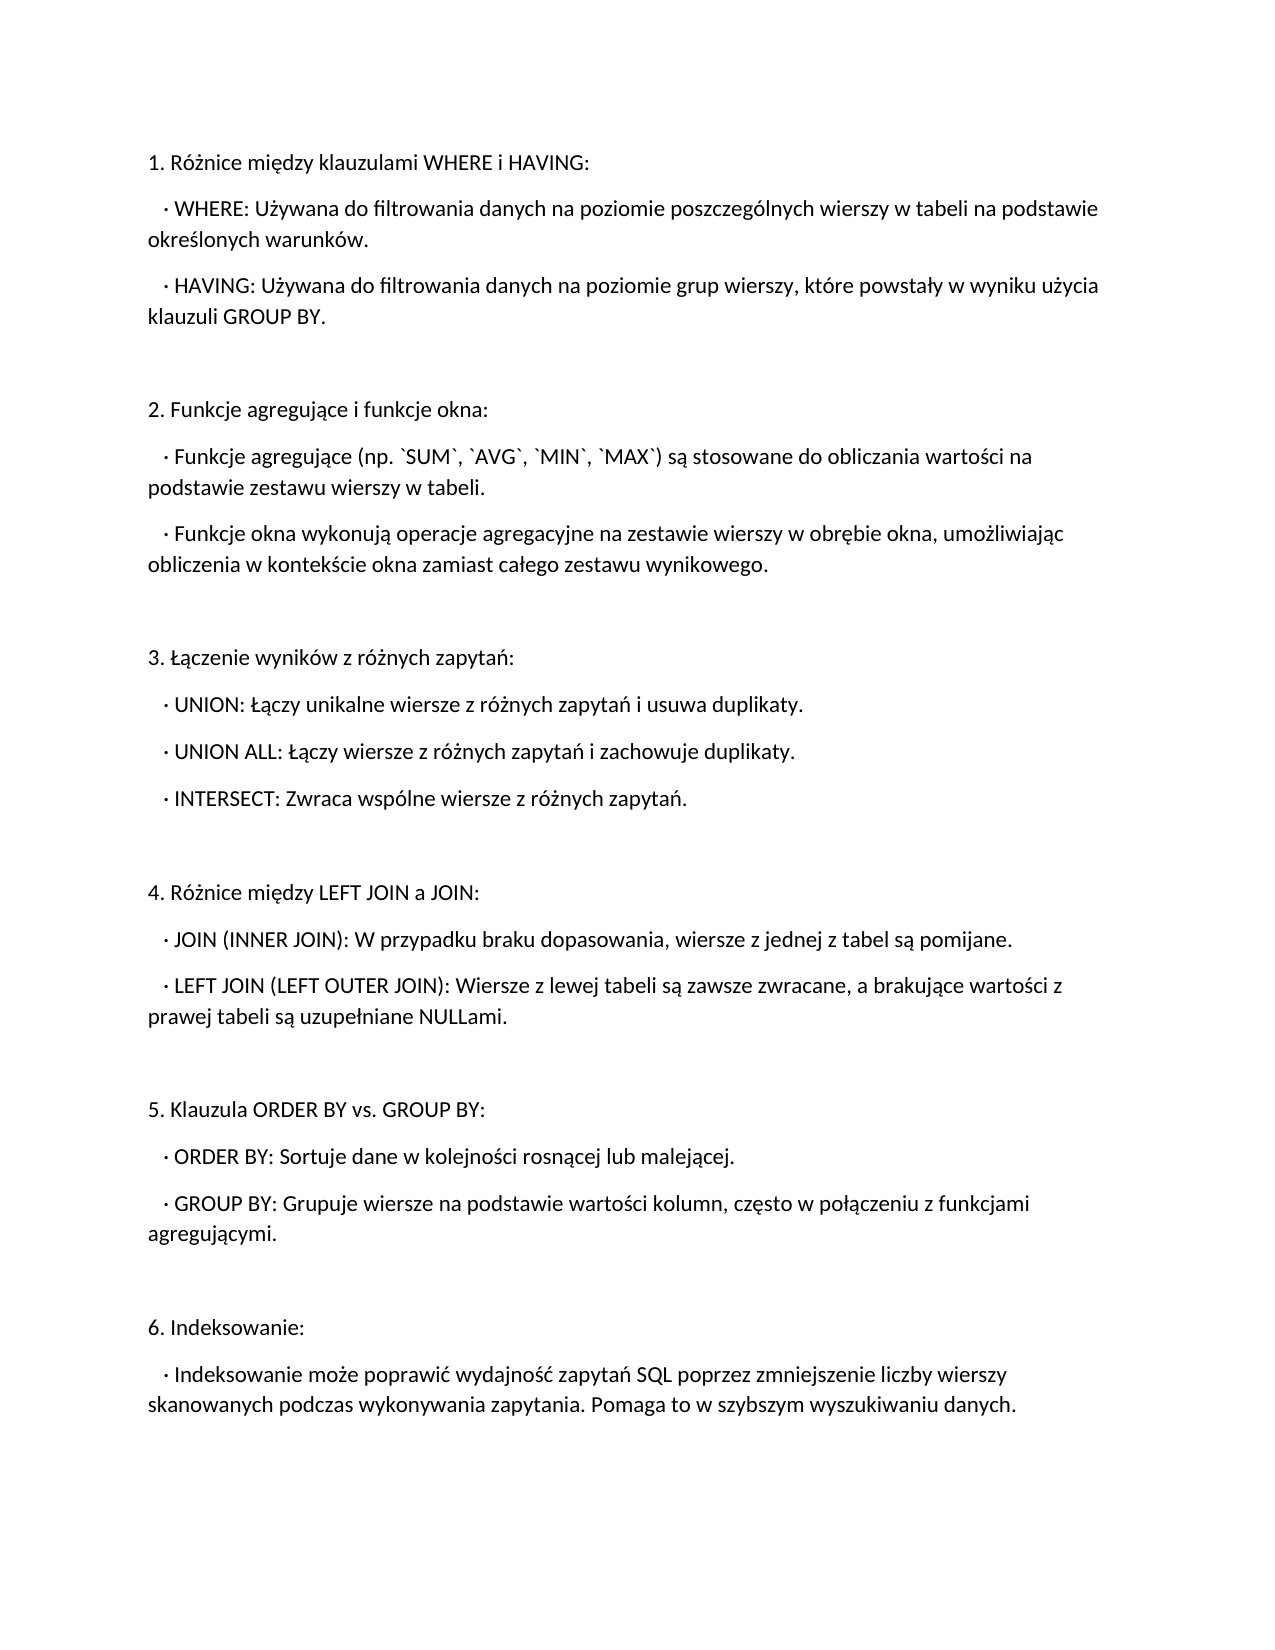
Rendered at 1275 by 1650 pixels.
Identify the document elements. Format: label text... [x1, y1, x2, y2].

text · INTERSECT: Zwraca wspólne wiersze z różnych zapytań. [148, 784, 1127, 812]
text 1. Różnice między klauzulami WHERE i HAVING: [148, 148, 1127, 176]
text · WHERE: Używana do filtrowania danych na poziomie poszczególnych wierszy w tabeli na podstawie określonych warunków. [148, 194, 1127, 253]
text · ORDER BY: Sortuje dane w kolejności rosnącej lub malejącej. [148, 1142, 1127, 1170]
text · Indeksowanie może poprawić wydajność zapytań SQL poprzez zmniejszenie liczby wierszy skanowanych podczas wykonywania zapytania. Pomaga to w szybszym wyszukiwaniu danych. [148, 1360, 1127, 1418]
text 5. Klauzula ORDER BY vs. GROUP BY: [148, 1096, 1127, 1123]
text 2. Funkcje agregujące i funkcje okna: [148, 396, 1127, 423]
text · JOIN (INNER JOIN): W przypadku braku dopasowania, wiersze z jednej z tabel są pomijane. [148, 925, 1127, 953]
text · UNION: Łączy unikalne wiersze z różnych zapytań i usuwa duplikaty. [148, 690, 1127, 718]
text · UNION ALL: Łączy wiersze z różnych zapytań i zachowuje duplikaty. [148, 737, 1127, 765]
text · GROUP BY: Grupuje wiersze na podstawie wartości kolumn, często w połączeniu z funkcjami agregującymi. [148, 1189, 1127, 1247]
text · Funkcje okna wykonują operacje agregacyjne na zestawie wierszy w obrębie okna, umożliwiając obliczenia w kontekście okna zamiast całego zestawu wynikowego. [148, 519, 1127, 578]
text · LEFT JOIN (LEFT OUTER JOIN): Wiersze z lewej tabeli są zawsze zwracane, a brakujące wartości z prawej tabeli są uzupełniane NULLami. [148, 972, 1127, 1030]
text 4. Różnice między LEFT JOIN a JOIN: [148, 878, 1127, 906]
text · HAVING: Używana do filtrowania danych na poziomie grup wierszy, które powstały w wyniku użycia klauzuli GROUP BY. [148, 272, 1127, 330]
text 6. Indeksowanie: [148, 1313, 1127, 1341]
text 3. Łączenie wyników z różnych zapytań: [148, 643, 1127, 671]
text · Funkcje agregujące (np. `SUM`, `AVG`, `MIN`, `MAX`) są stosowane do obliczania wartości na podstawie zestawu wierszy w tabeli. [148, 442, 1127, 501]
